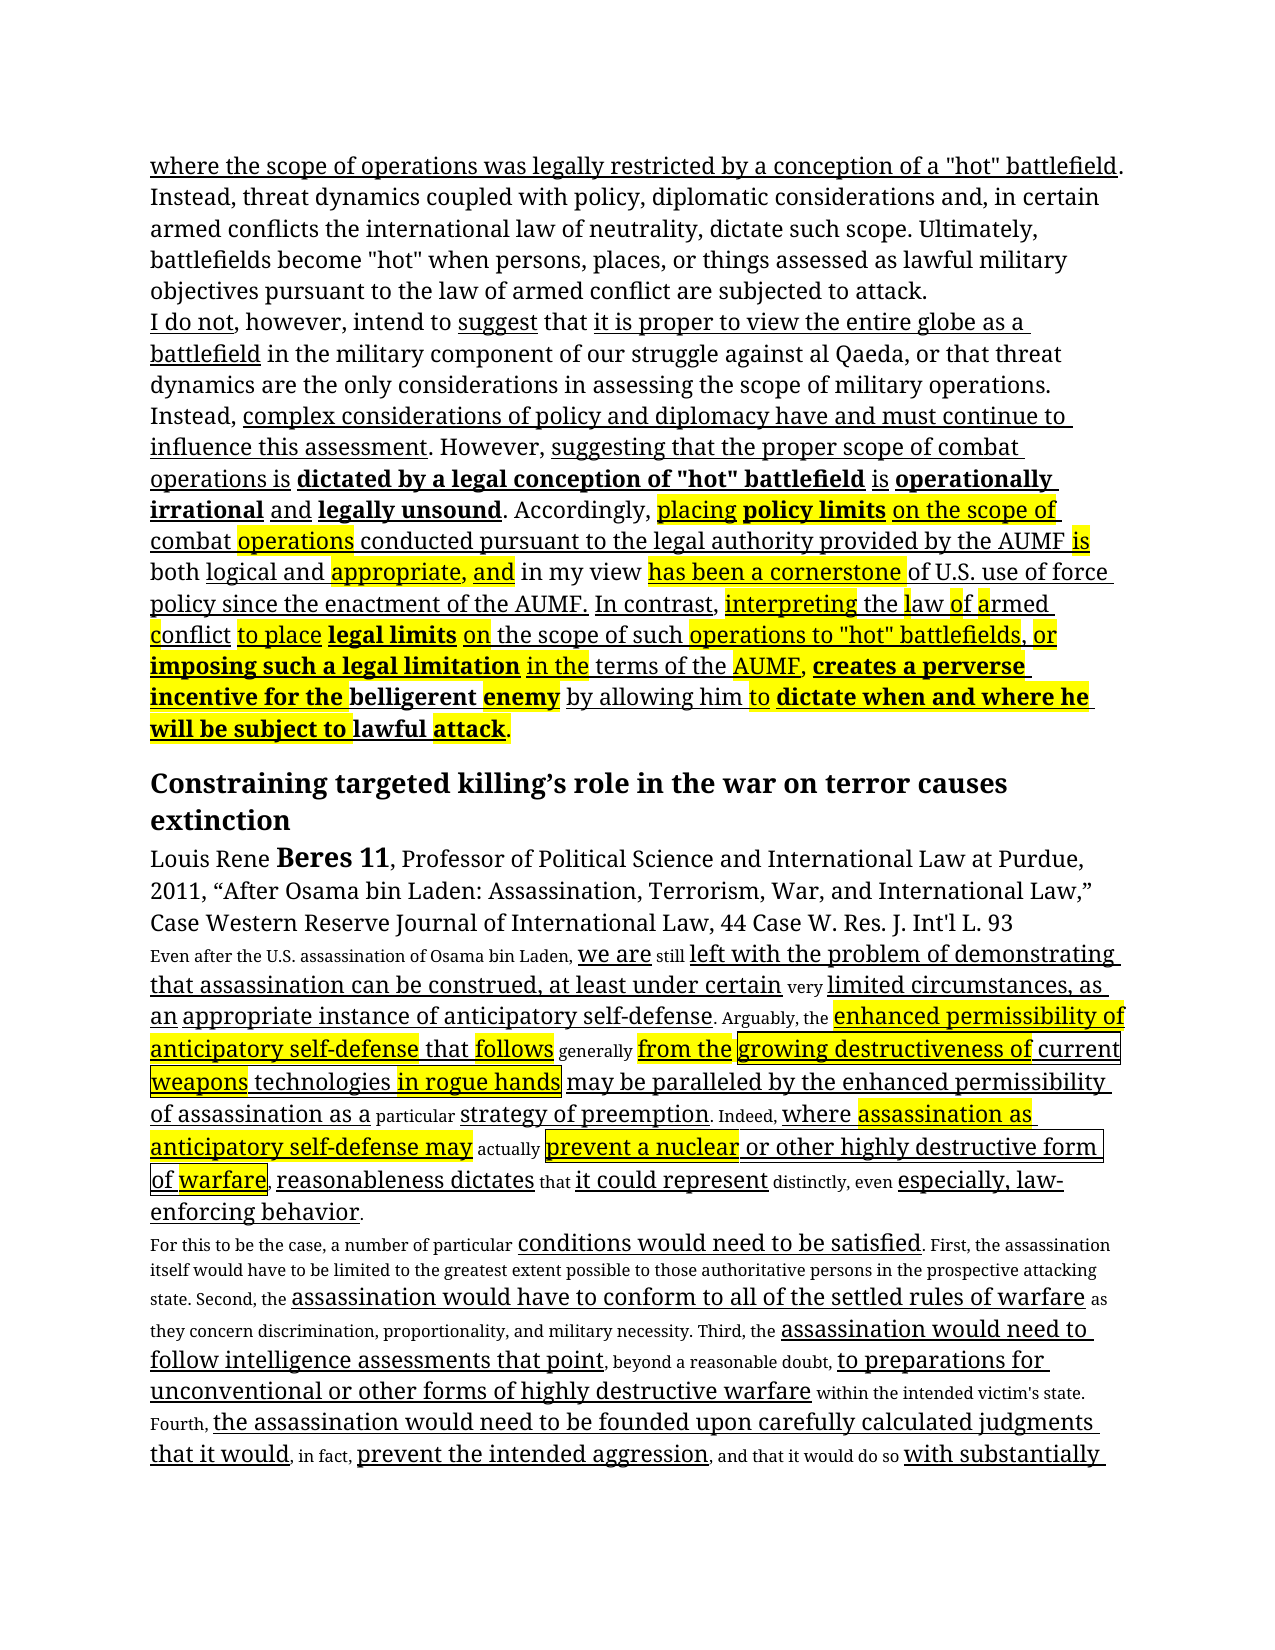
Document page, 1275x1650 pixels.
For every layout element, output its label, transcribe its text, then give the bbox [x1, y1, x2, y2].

subtitle Constraining targeted killing’s role in the war on terror causes extinction [150, 764, 1125, 838]
text Even after the U.S. assassination of Osama bin Laden, we are still left with the problem of demonstrating that assassination can be construed, at least under certain very limited circumstances, as an appropriate instance of anticipatory self-defense. Arguably, the enhanced permissibility of anticipatory self-defense that follows generally from the growing destructiveness of current weapons technologies in rogue hands may be paralleled by the enhanced permissibility of assassination as a particular strategy of preemption. Indeed, where assassination as anticipatory self-defense may actually prevent a nuclear or other highly destructive form of warfare, reasonableness dictates that it could represent distinctly, even especially, law-enforcing behavior. [150, 938, 1125, 1227]
text I do not, however, intend to suggest that it is proper to view the entire globe as a battlefield in the military component of our struggle against al Qaeda, or that threat dynamics are the only considerations in assessing the scope of military operations. Instead, complex considerations of policy and diplomacy have and must continue to influence this assessment. However, suggesting that the proper scope of combat operations is dictated by a legal conception of "hot" battlefield is operationally irrational and legally unsound. Accordingly, placing policy limits on the scope of combat operations conducted pursuant to the legal authority provided by the AUMF is both logical and appropriate, and in my view has been a cornerstone of U.S. use of force policy since the enactment of the AUMF. In contrast, interpreting the law of armed conflict to place legal limits on the scope of such operations to "hot" battlefields, or imposing such a legal limitation in the terms of the AUMF, creates a perverse incentive for the belligerent enemy by allowing him to dictate when and where he will be subject to lawful attack. [150, 306, 1125, 744]
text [150, 150, 1125, 306]
text Louis Rene Beres 11, Professor of Political Science and International Law at Purdue, 2011, “After Osama bin Laden: Assassination, Terrorism, War, and International Law,” Case Western Reserve Journal of International Law, 44 Case W. Res. J. Int'l L. 93 [150, 838, 1125, 938]
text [150, 1227, 1125, 1469]
